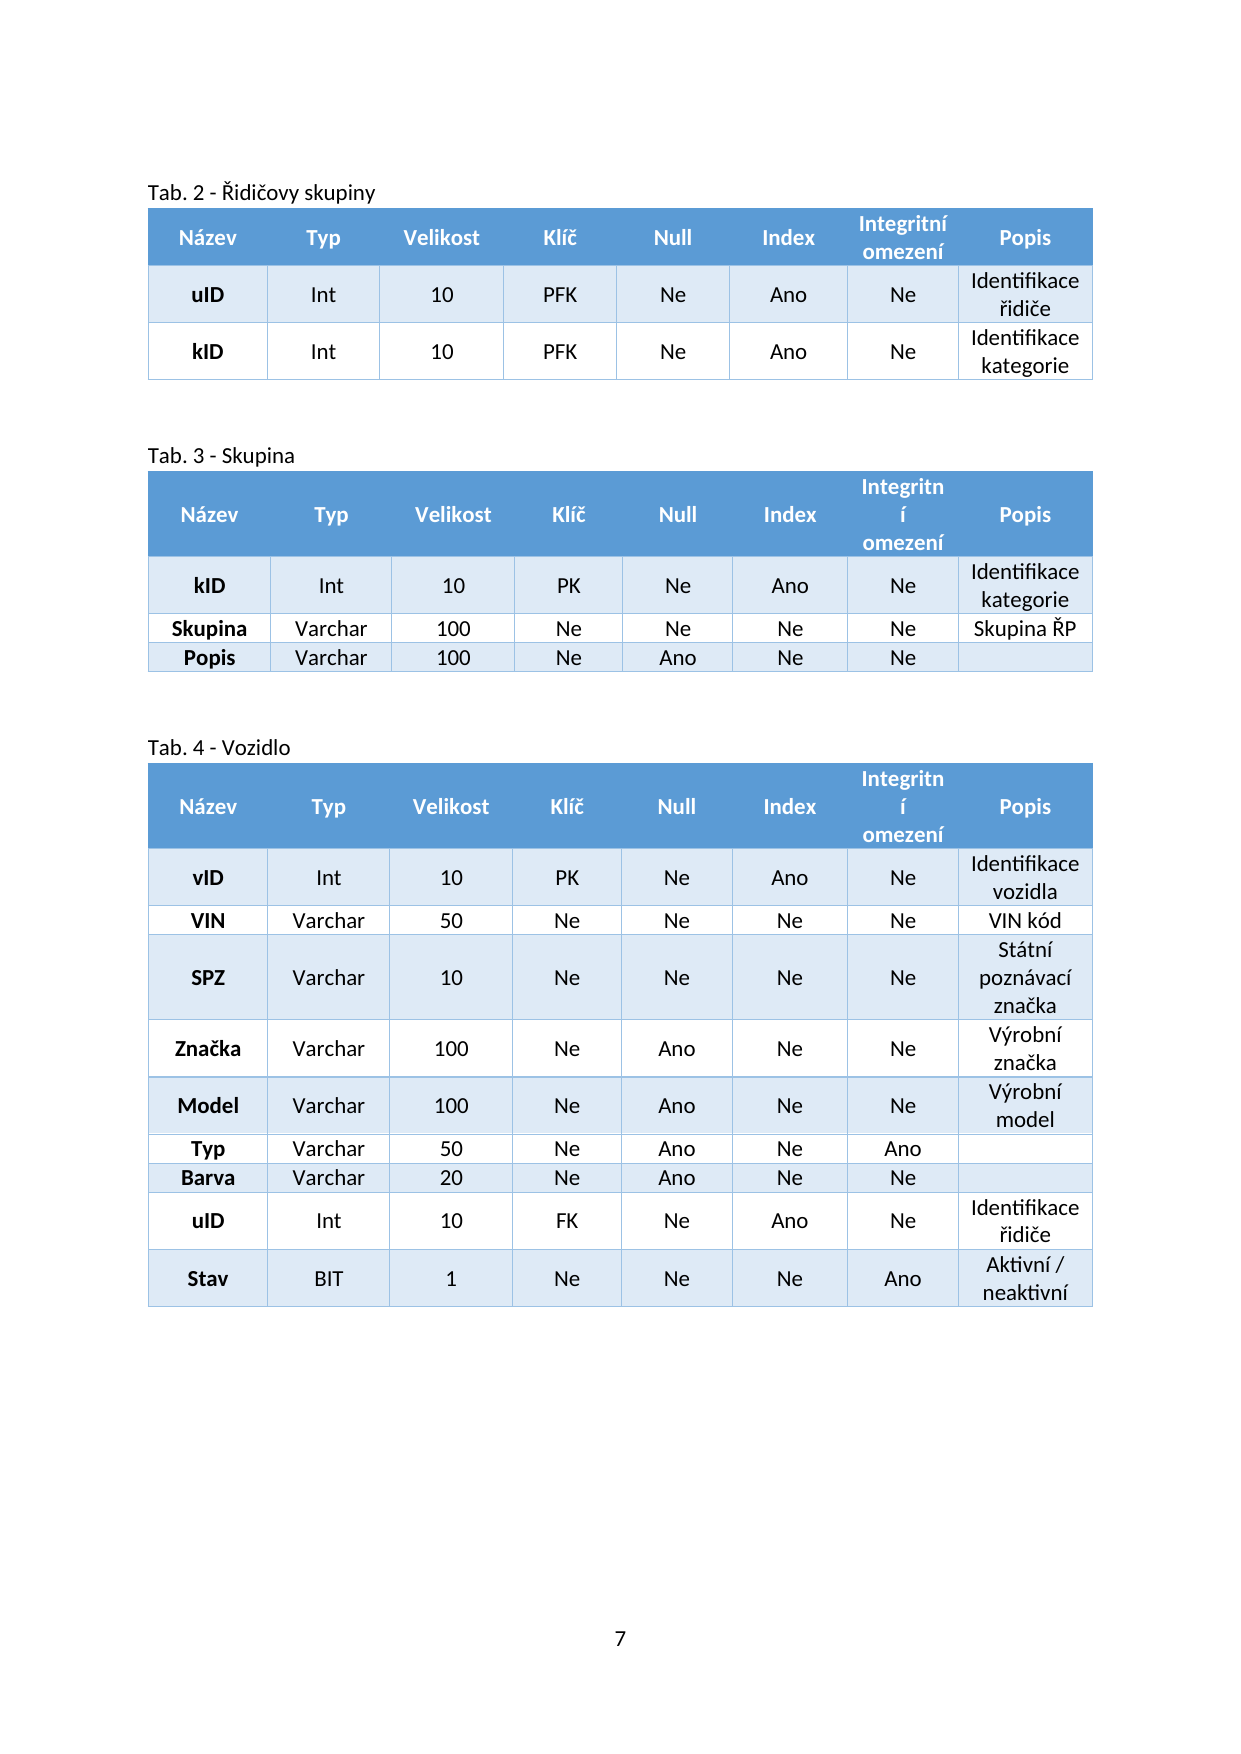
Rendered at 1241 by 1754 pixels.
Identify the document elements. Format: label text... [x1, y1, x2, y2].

table_cell Ne [733, 906, 847, 934]
table_cell Ne [733, 1250, 847, 1306]
table_cell Ne [848, 323, 958, 379]
table_cell Výrobní značka [959, 1020, 1092, 1076]
table_cell Ano [733, 849, 847, 905]
table_cell Stav [149, 1250, 267, 1306]
table_cell Ano [730, 323, 847, 379]
table_cell Identifikace řidiče [959, 266, 1092, 322]
table_header Index [733, 764, 847, 848]
table_cell Int [268, 849, 389, 905]
table_cell 10 [380, 266, 503, 322]
table_cell Int [268, 1193, 389, 1249]
table_cell Varchar [268, 906, 389, 934]
table_cell PK [515, 557, 622, 613]
table_cell Ne [515, 614, 622, 642]
table_cell Ne [848, 1020, 958, 1076]
table_cell Varchar [271, 614, 391, 642]
table_header Název [149, 472, 270, 556]
table_cell Ne [733, 1078, 847, 1133]
table_cell Ne [513, 906, 621, 934]
table_cell Ne [513, 1020, 621, 1076]
table_cell Ne [622, 935, 732, 1019]
table_cell Ne [733, 1164, 847, 1192]
table_cell Ne [617, 323, 729, 379]
table_cell Ano [848, 1135, 958, 1162]
table_cell Ne [848, 1078, 958, 1133]
table_cell Ne [848, 935, 958, 1019]
table_cell kID [149, 557, 270, 613]
table_cell Int [271, 557, 391, 613]
table_cell Ano [730, 266, 847, 322]
table_cell Varchar [268, 1135, 389, 1162]
table_cell Ne [848, 906, 958, 934]
table_header Velikost [392, 472, 514, 556]
table_header Klíč [515, 472, 622, 556]
table_cell 10 [390, 935, 512, 1019]
table_header Typ [268, 209, 379, 265]
table_cell Varchar [271, 643, 391, 671]
table_header Název [149, 209, 267, 265]
table_cell Ano [733, 1193, 847, 1249]
text Tab. 2 - Řidičovy skupiny [148, 178, 1093, 206]
table_cell 10 [392, 557, 514, 613]
table_header Název [149, 764, 267, 848]
table_cell Výrobní model [959, 1078, 1092, 1133]
table_cell Ano [623, 643, 732, 671]
table_cell Skupina ŘP [959, 614, 1092, 642]
table_cell Ne [513, 1135, 621, 1162]
table_cell Ne [733, 935, 847, 1019]
table_cell Ano [622, 1135, 732, 1162]
table_cell Aktivní / neaktivní [959, 1250, 1092, 1306]
table_header Null [617, 209, 729, 265]
table_cell Ne [617, 266, 729, 322]
table_cell Ne [733, 643, 847, 671]
table_cell Ne [513, 935, 621, 1019]
table_cell 100 [392, 643, 514, 671]
table_cell Varchar [268, 1078, 389, 1133]
table_cell kID [149, 323, 267, 379]
table_cell Ne [733, 614, 847, 642]
table_cell 100 [392, 614, 514, 642]
table_cell Skupina [149, 614, 270, 642]
table_cell Ne [513, 1078, 621, 1133]
text Tab. 4 - Vozidlo [148, 733, 1093, 761]
table_cell VIN kód [959, 906, 1092, 934]
table_cell Varchar [268, 1164, 389, 1192]
table_cell Ne [848, 266, 958, 322]
table_header Klíč [504, 209, 616, 265]
table_cell FK [513, 1193, 621, 1249]
table_cell vID [149, 849, 267, 905]
table_header Integritní omezení [848, 472, 958, 556]
table_cell Ne [733, 1020, 847, 1076]
table_header Index [733, 472, 847, 556]
table_header Typ [268, 764, 389, 848]
table_cell uID [149, 1193, 267, 1249]
table_cell [959, 643, 1092, 671]
table_cell Ne [515, 643, 622, 671]
table_cell Model [149, 1078, 267, 1133]
table_cell PFK [504, 266, 616, 322]
table_cell 10 [390, 1193, 512, 1249]
table_cell uID [149, 266, 267, 322]
table_cell Ne [848, 1164, 958, 1192]
table_cell Identifikace řidiče [959, 1193, 1092, 1249]
table_cell Ano [622, 1078, 732, 1133]
table_header Popis [959, 472, 1092, 556]
table_cell 10 [390, 849, 512, 905]
table_cell Ano [733, 557, 847, 613]
table_header Null [623, 472, 732, 556]
table_cell 50 [390, 906, 512, 934]
table_cell SPZ [149, 935, 267, 1019]
table_cell Popis [149, 643, 270, 671]
table_cell 50 [390, 1135, 512, 1162]
table_cell Identifikace kategorie [959, 323, 1092, 379]
text Tab. 3 - Skupina [148, 441, 1093, 469]
table_cell Ne [622, 1193, 732, 1249]
table_cell Ne [848, 643, 958, 671]
table_cell Varchar [268, 935, 389, 1019]
table_cell Ne [513, 1164, 621, 1192]
table_cell Ne [848, 557, 958, 613]
table_header Integritní omezení [848, 764, 958, 848]
table_header Klíč [513, 764, 621, 848]
table_cell 20 [390, 1164, 512, 1192]
table_cell Ne [848, 1193, 958, 1249]
table_cell 1 [390, 1250, 512, 1306]
table_cell PK [513, 849, 621, 905]
table_header Velikost [390, 764, 512, 848]
table_header Typ [271, 472, 391, 556]
table_cell [959, 1135, 1092, 1162]
table_cell Ne [513, 1250, 621, 1306]
table_cell VIN [149, 906, 267, 934]
table_cell Ne [622, 906, 732, 934]
table_cell Ano [622, 1020, 732, 1076]
table_header Velikost [380, 209, 503, 265]
table_cell [959, 1164, 1092, 1192]
table_cell PFK [504, 323, 616, 379]
table_cell BIT [268, 1250, 389, 1306]
table_cell 10 [380, 323, 503, 379]
table_cell Ne [848, 614, 958, 642]
table_cell Ne [623, 614, 732, 642]
table_header Index [730, 209, 847, 265]
table_cell Identifikace vozidla [959, 849, 1092, 905]
table_cell Ano [848, 1250, 958, 1306]
table_header Null [622, 764, 732, 848]
table_cell Barva [149, 1164, 267, 1192]
table_cell Varchar [268, 1020, 389, 1076]
table_cell Typ [149, 1135, 267, 1162]
table_cell Ne [623, 557, 732, 613]
table_cell 100 [390, 1078, 512, 1133]
table_cell 100 [390, 1020, 512, 1076]
table_cell Státní poznávací značka [959, 935, 1092, 1019]
table_cell Značka [149, 1020, 267, 1076]
table_cell Ne [733, 1135, 847, 1162]
table_header Popis [959, 764, 1092, 848]
table_cell Ne [622, 849, 732, 905]
table_cell Ne [848, 849, 958, 905]
table_cell Int [268, 323, 379, 379]
table_cell Int [268, 266, 379, 322]
table_cell Ne [622, 1250, 732, 1306]
table_cell Ano [622, 1164, 732, 1192]
table_cell Identifikace kategorie [959, 557, 1092, 613]
table_header Popis [959, 209, 1092, 265]
table_header Integritní omezení [848, 209, 958, 265]
